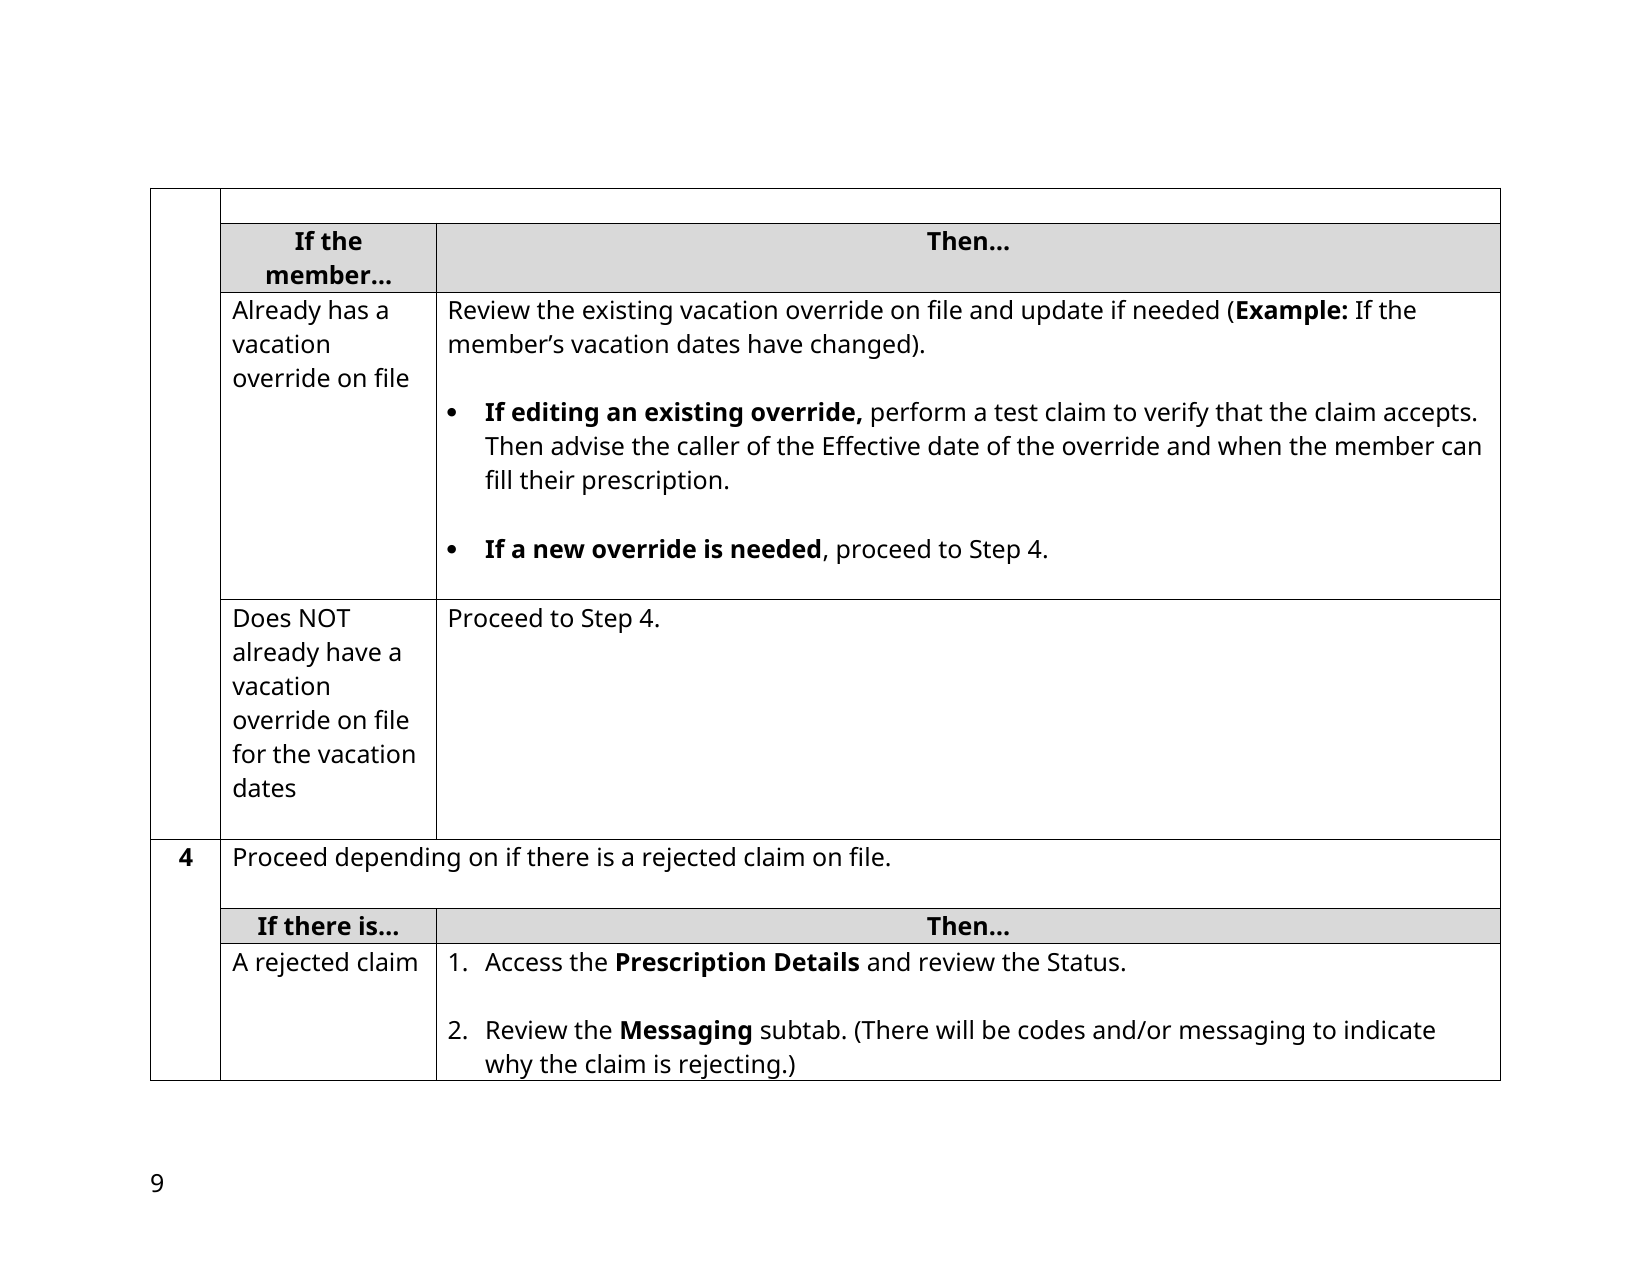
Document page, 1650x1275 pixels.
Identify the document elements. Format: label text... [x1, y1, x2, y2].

table_cell Then… [437, 224, 1500, 292]
table_cell Review the existing vacation override on file and update if needed (Example: If the member’s vacation dates have changed). If editing an existing override, perform a test claim to verify that the claim accepts. Then advise the caller of the Effective date of the override and when the member can fill their prescription. If a new override is needed, proceed to Step 4. [437, 293, 1500, 599]
table_cell If there is… [221, 909, 436, 943]
table_cell Proceed to Step 4. [437, 600, 1500, 839]
table_cell If the member… [221, 224, 436, 292]
table_cell A rejected claim [221, 944, 436, 1080]
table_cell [437, 944, 1500, 1080]
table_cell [221, 189, 1500, 223]
table_cell Proceed depending on if there is a rejected claim on file. [221, 840, 1500, 908]
table_cell Does NOT already have a vacation override on file for the vacation dates [221, 600, 436, 839]
table_cell 4 [151, 840, 220, 1080]
table_cell Then… [437, 909, 1500, 943]
table_cell 3 [151, 189, 220, 839]
table_cell Already has a vacation override on file [221, 293, 436, 599]
